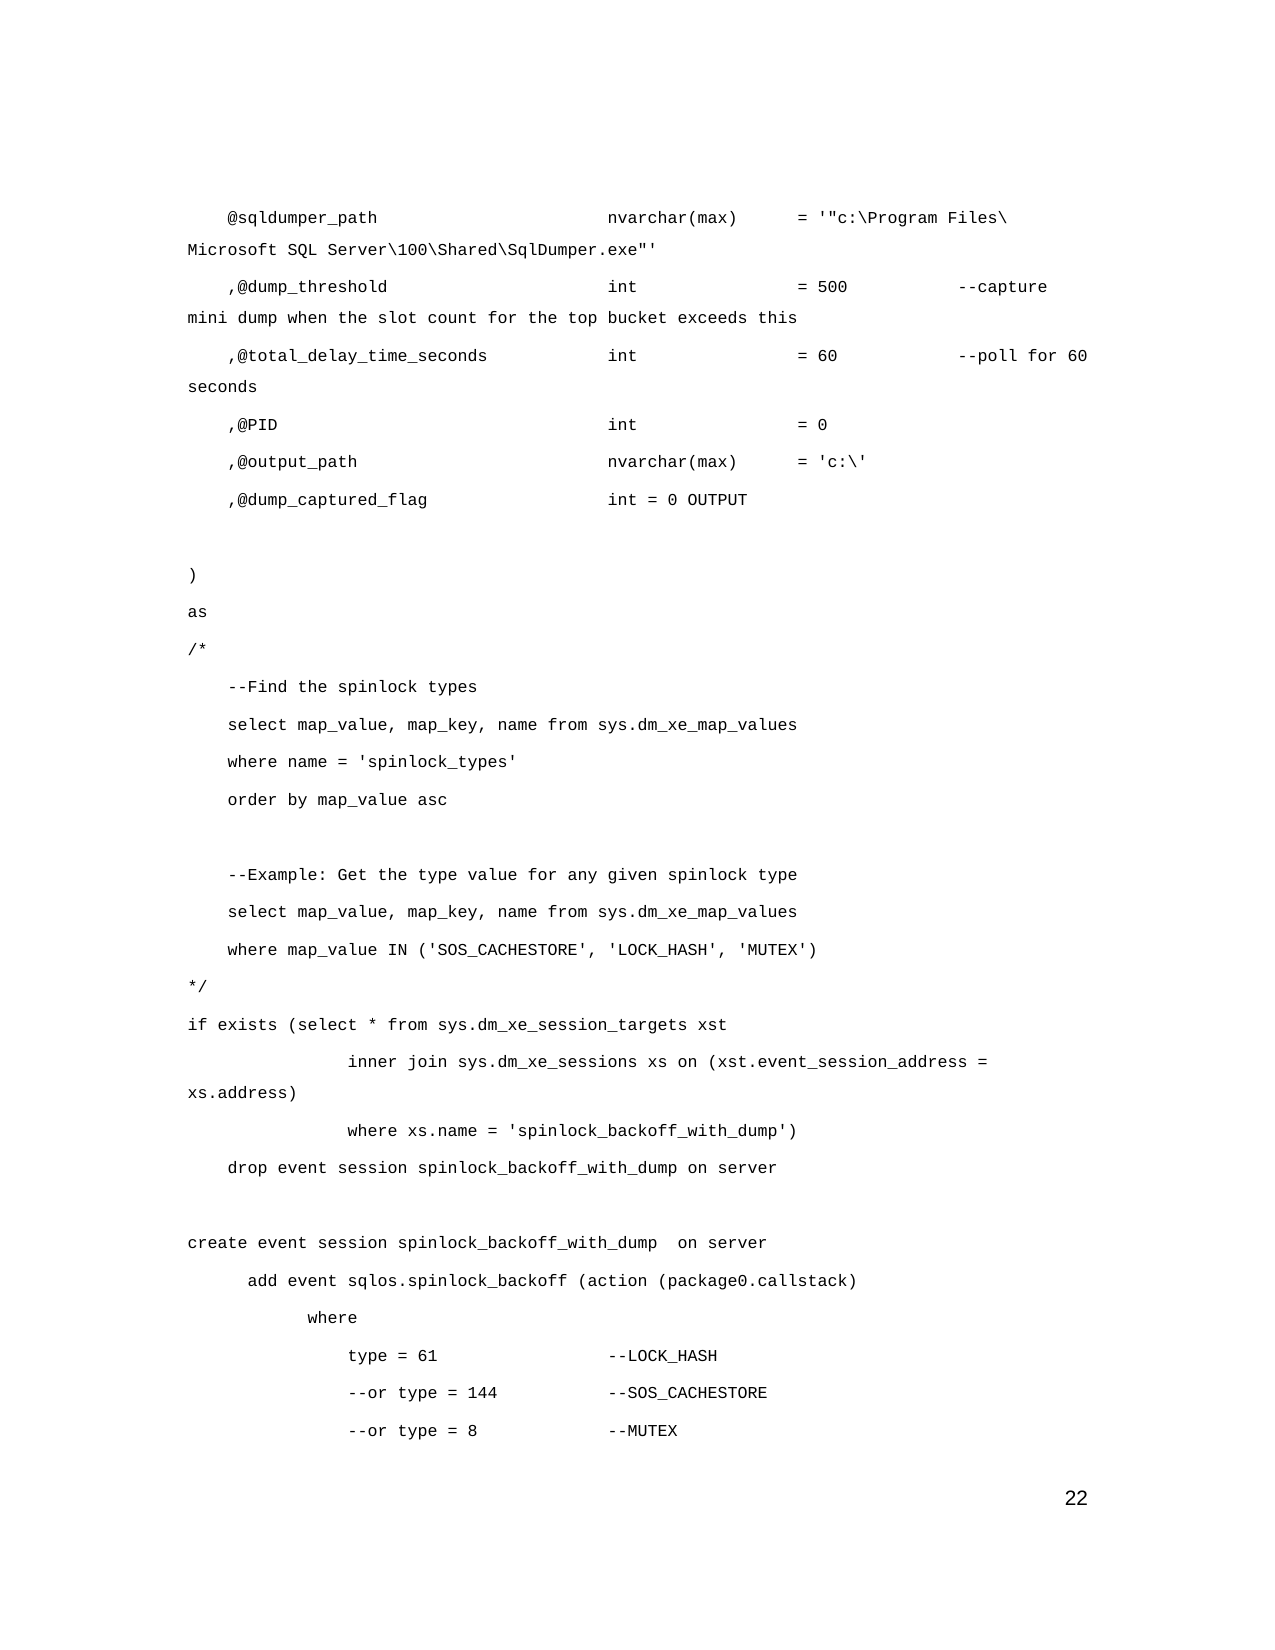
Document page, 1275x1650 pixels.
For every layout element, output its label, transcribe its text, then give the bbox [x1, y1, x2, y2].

text ,@dump_captured_flag int = 0 OUTPUT [187, 480, 1087, 511]
text as [187, 593, 1087, 624]
text @sqldumper_path nvarchar(max) = '"c:\Program Files\Microsoft SQL Server\100\Shared\SqlDumper.exe"' [187, 199, 1087, 261]
text --Find the spinlock types [187, 668, 1087, 699]
text drop event session spinlock_backoff_with_dump on server [187, 1149, 1087, 1180]
text ,@dump_threshold int = 500 --capture mini dump when the slot count for the top bucket exceeds this [187, 268, 1087, 330]
text ,@total_delay_time_seconds int = 60 --poll for 60 seconds [187, 336, 1087, 399]
text ,@output_path nvarchar(max) = 'c:\' [187, 443, 1087, 474]
text select map_value, map_key, name from sys.dm_xe_map_values [187, 893, 1087, 924]
text --or type = 144 --SOS_CACHESTORE [187, 1374, 1087, 1405]
text ) [187, 555, 1087, 586]
text */ [187, 968, 1087, 999]
text where name = 'spinlock_types' [187, 743, 1087, 774]
text select map_value, map_key, name from sys.dm_xe_map_values [187, 705, 1087, 736]
text add event sqlos.spinlock_backoff (action (package0.callstack) [187, 1261, 1087, 1293]
text where map_value IN ('SOS_CACHESTORE', 'LOCK_HASH', 'MUTEX') [187, 930, 1087, 961]
text --Example: Get the type value for any given spinlock type [187, 855, 1087, 886]
text type = 61 --LOCK_HASH [187, 1336, 1087, 1368]
text if exists (select * from sys.dm_xe_session_targets xst [187, 1005, 1087, 1036]
text where [187, 1299, 1087, 1330]
text where xs.name = 'spinlock_backoff_with_dump') [187, 1111, 1087, 1143]
text inner join sys.dm_xe_sessions xs on (xst.event_session_address = xs.address) [187, 1043, 1087, 1105]
text order by map_value asc [187, 780, 1087, 811]
text ,@PID int = 0 [187, 405, 1087, 436]
text /* [187, 630, 1087, 661]
text --or type = 8 --MUTEX [187, 1411, 1087, 1443]
text create event session spinlock_backoff_with_dump on server [187, 1224, 1087, 1255]
